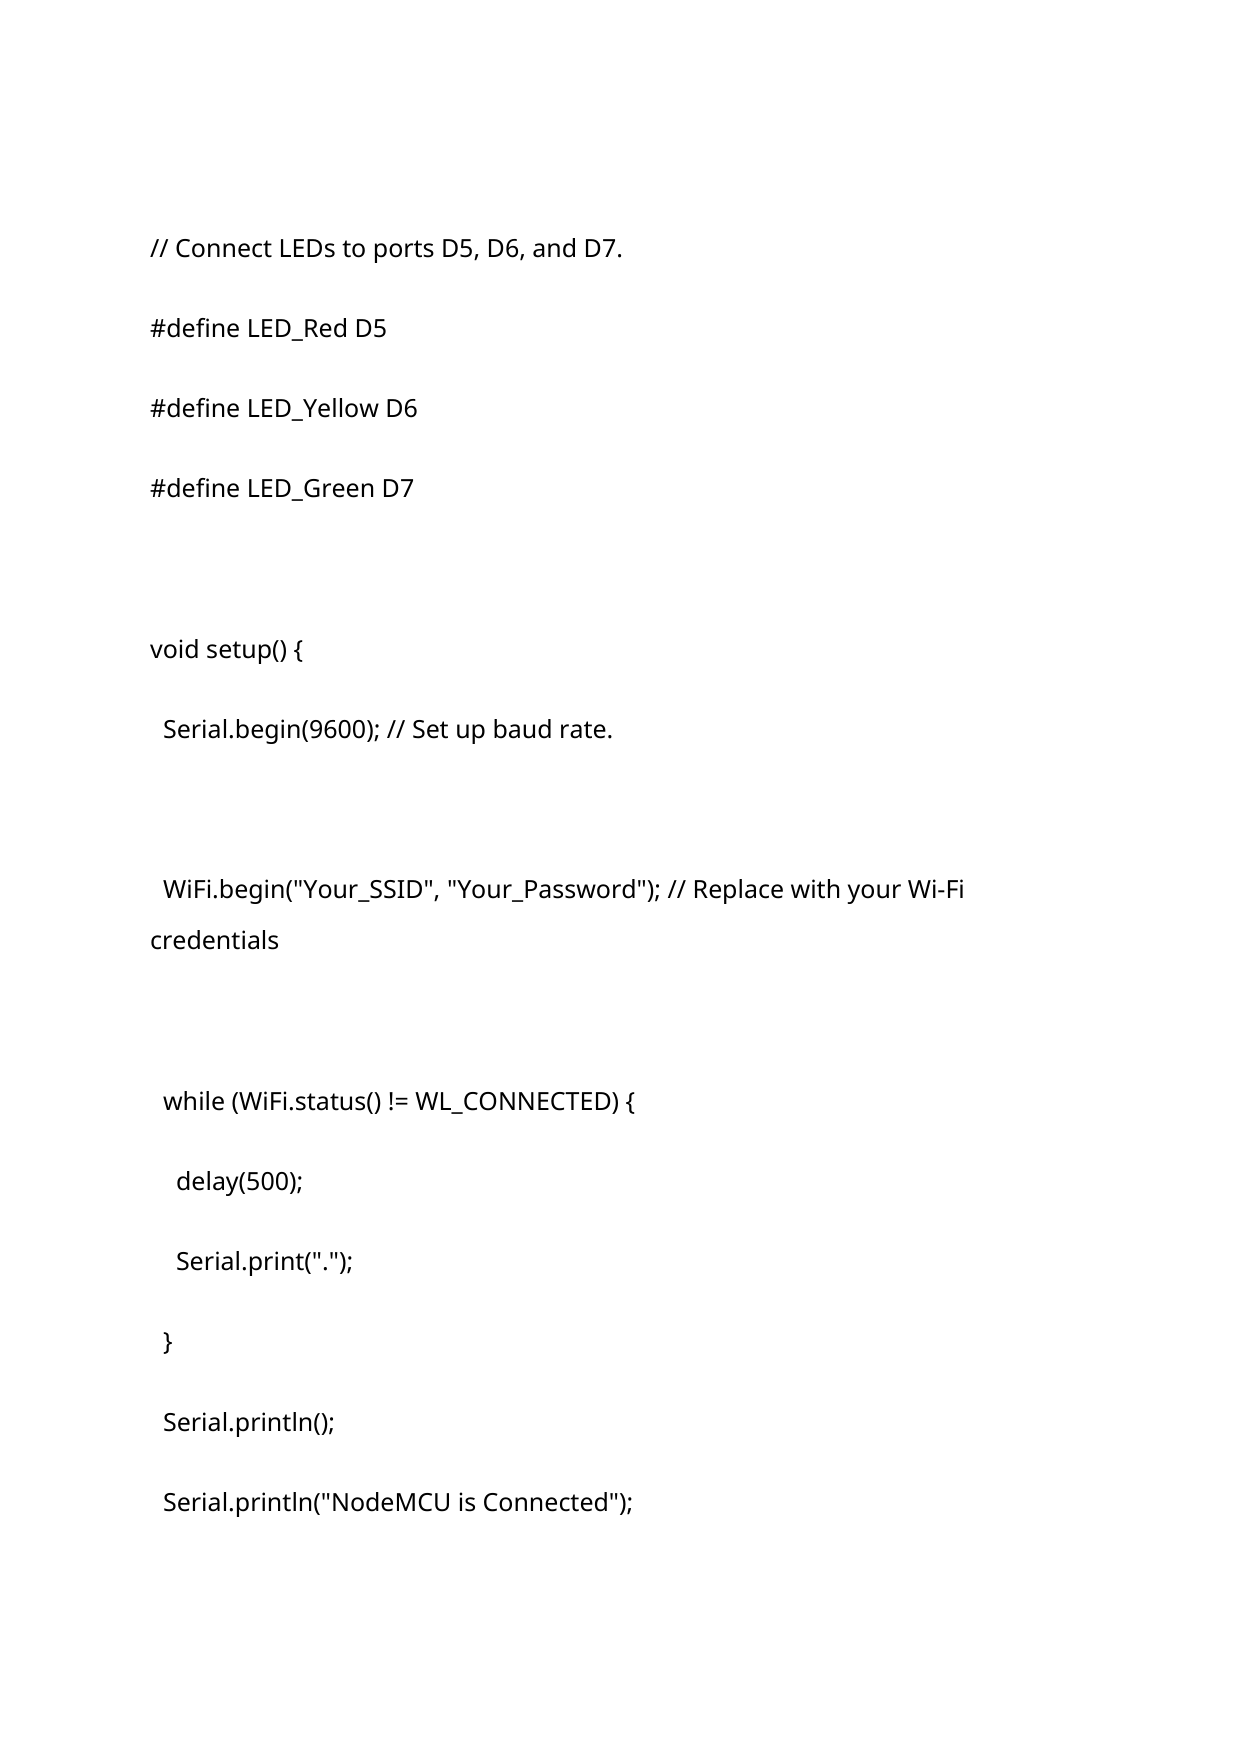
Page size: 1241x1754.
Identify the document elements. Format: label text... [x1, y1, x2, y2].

text // Connect LEDs to ports D5, D6, and D7. [150, 230, 1090, 264]
text #define LED_Yellow D6 [150, 391, 1090, 425]
text while (WiFi.status() != WL_CONNECTED) { [150, 1083, 1090, 1117]
text void setup() { [150, 631, 1090, 665]
text #define LED_Green D7 [150, 471, 1090, 505]
text delay(500); [150, 1163, 1090, 1198]
text Serial.begin(9600); // Set up baud rate. [150, 711, 1090, 746]
text #define LED_Red D5 [150, 310, 1090, 344]
text Serial.println("NodeMCU is Connected"); [150, 1484, 1090, 1518]
text WiFi.begin("Your_SSID", "Your_Password"); // Replace with your Wi-Fi credentials [150, 872, 1090, 957]
text } [150, 1324, 1090, 1358]
text Serial.print("."); [150, 1244, 1090, 1278]
text Serial.println(); [150, 1404, 1090, 1438]
